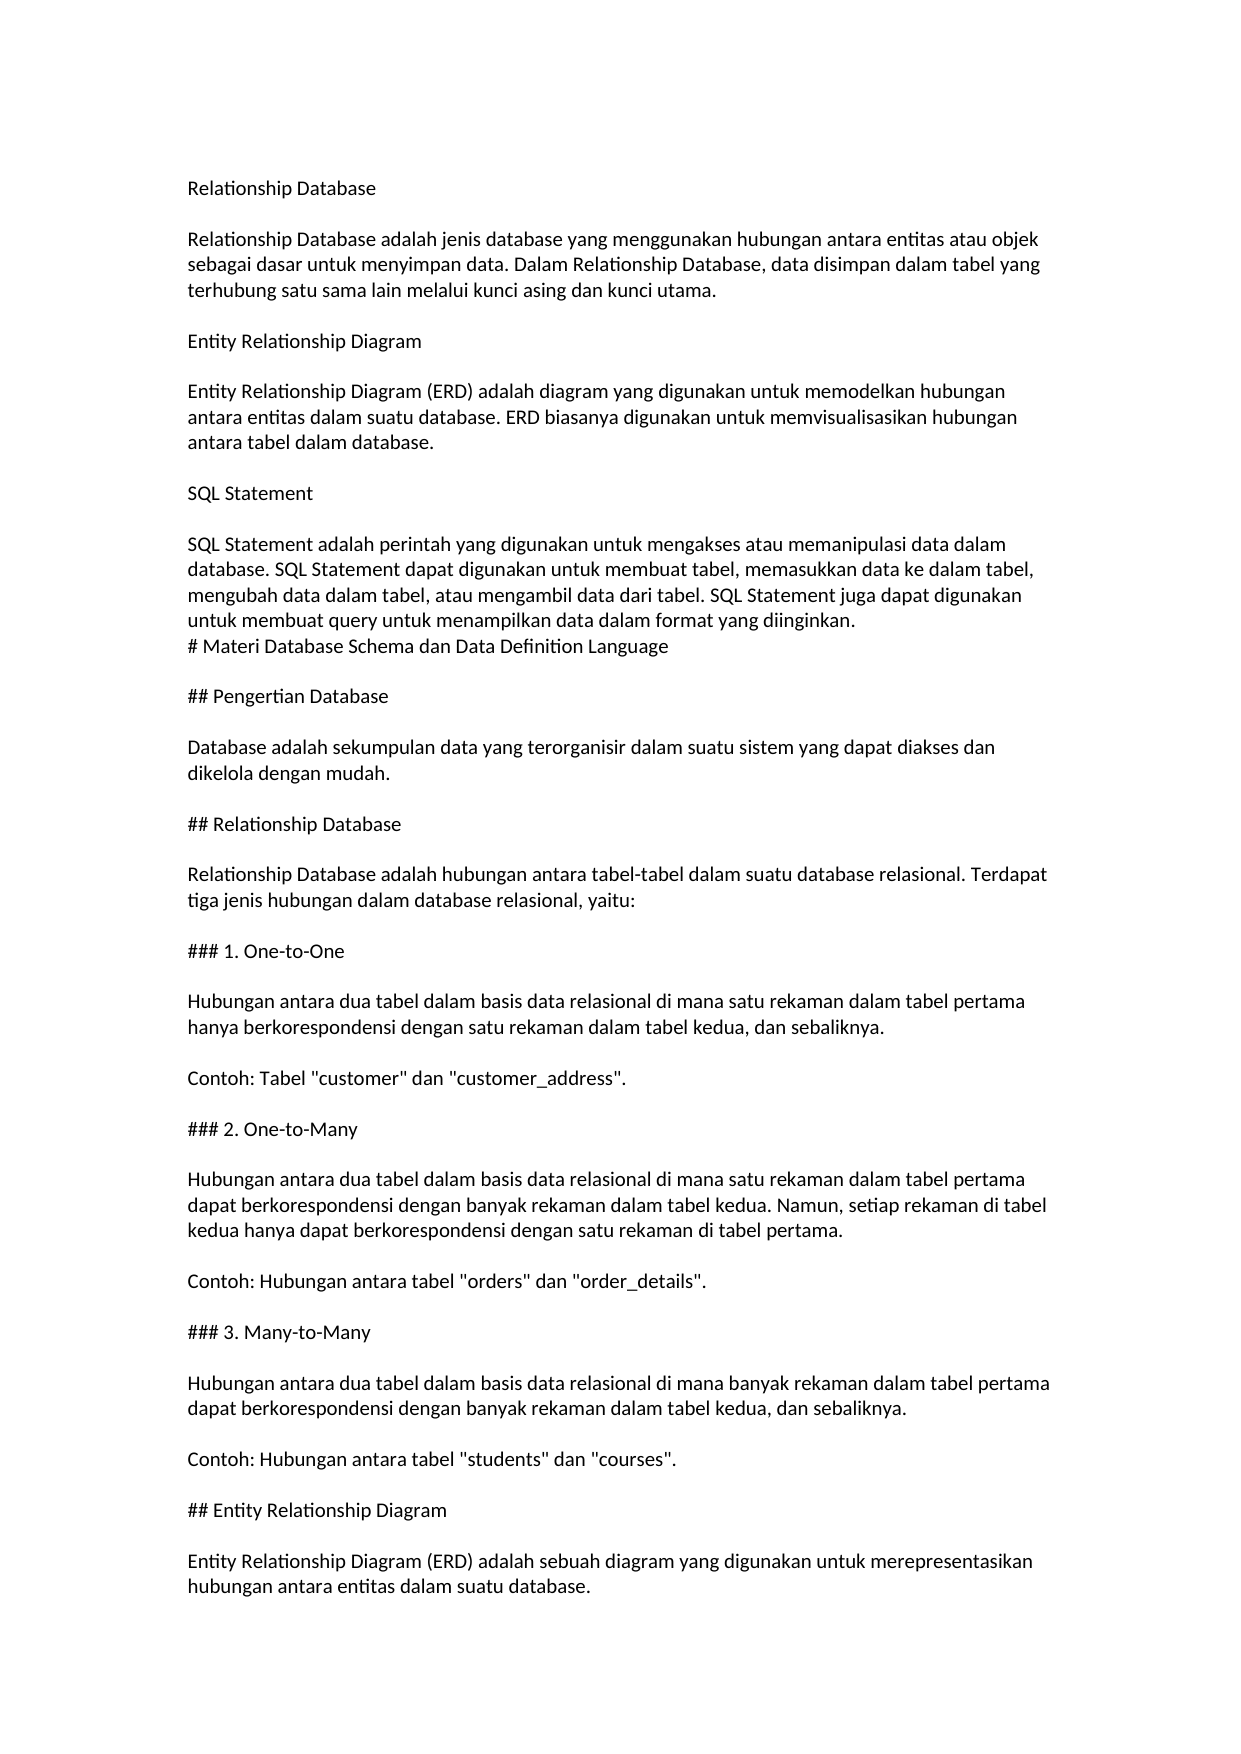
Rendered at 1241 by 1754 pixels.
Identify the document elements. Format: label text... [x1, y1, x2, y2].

text ### 1. One-to-One [187, 938, 1053, 963]
text ## Pengertian Database [187, 684, 1053, 709]
text ### 3. Many-to-Many [187, 1319, 1053, 1344]
text Hubungan antara dua tabel dalam basis data relasional di mana satu rekaman dalam tabel pertama hanya berkorespondensi dengan satu rekaman dalam tabel kedua, dan sebaliknya. [187, 989, 1053, 1039]
text SQL Statement [187, 480, 1053, 506]
text Hubungan antara dua tabel dalam basis data relasional di mana banyak rekaman dalam tabel pertama dapat berkorespondensi dengan banyak rekaman dalam tabel kedua, dan sebaliknya. [187, 1370, 1053, 1421]
text Contoh: Hubungan antara tabel "orders" dan "order_details". [187, 1268, 1053, 1294]
text SQL Statement adalah perintah yang digunakan untuk mengakses atau memanipulasi data dalam database. SQL Statement dapat digunakan untuk membuat tabel, memasukkan data ke dalam tabel, mengubah data dalam tabel, atau mengambil data dari tabel. SQL Statement juga dapat digunakan untuk membuat query untuk menampilkan data dalam format yang diinginkan. [187, 531, 1053, 633]
text Relationship Database adalah hubungan antara tabel-tabel dalam suatu database relasional. Terdapat tiga jenis hubungan dalam database relasional, yaitu: [187, 862, 1053, 912]
text Contoh: Tabel "customer" dan "customer_address". [187, 1065, 1053, 1090]
text Entity Relationship Diagram [187, 328, 1053, 353]
text ### 2. One-to-Many [187, 1116, 1053, 1141]
text Contoh: Hubungan antara tabel "students" dan "courses". [187, 1446, 1053, 1472]
text Relationship Database [187, 175, 1053, 201]
text ## Relationship Database [187, 811, 1053, 836]
text Entity Relationship Diagram (ERD) adalah sebuah diagram yang digunakan untuk merepresentasikan hubungan antara entitas dalam suatu database. [187, 1548, 1053, 1599]
text ## Entity Relationship Diagram [187, 1497, 1053, 1522]
text Relationship Database adalah jenis database yang menggunakan hubungan antara entitas atau objek sebagai dasar untuk menyimpan data. Dalam Relationship Database, data disimpan dalam tabel yang terhubung satu sama lain melalui kunci asing dan kunci utama. [187, 226, 1053, 302]
text Entity Relationship Diagram (ERD) adalah diagram yang digunakan untuk memodelkan hubungan antara entitas dalam suatu database. ERD biasanya digunakan untuk memvisualisasikan hubungan antara tabel dalam database. [187, 379, 1053, 455]
text Hubungan antara dua tabel dalam basis data relasional di mana satu rekaman dalam tabel pertama dapat berkorespondensi dengan banyak rekaman dalam tabel kedua. Namun, setiap rekaman di tabel kedua hanya dapat berkorespondensi dengan satu rekaman di tabel pertama. [187, 1167, 1053, 1243]
text # Materi Database Schema dan Data Definition Language [187, 633, 1053, 658]
text Database adalah sekumpulan data yang terorganisir dalam suatu sistem yang dapat diakses dan dikelola dengan mudah. [187, 734, 1053, 785]
